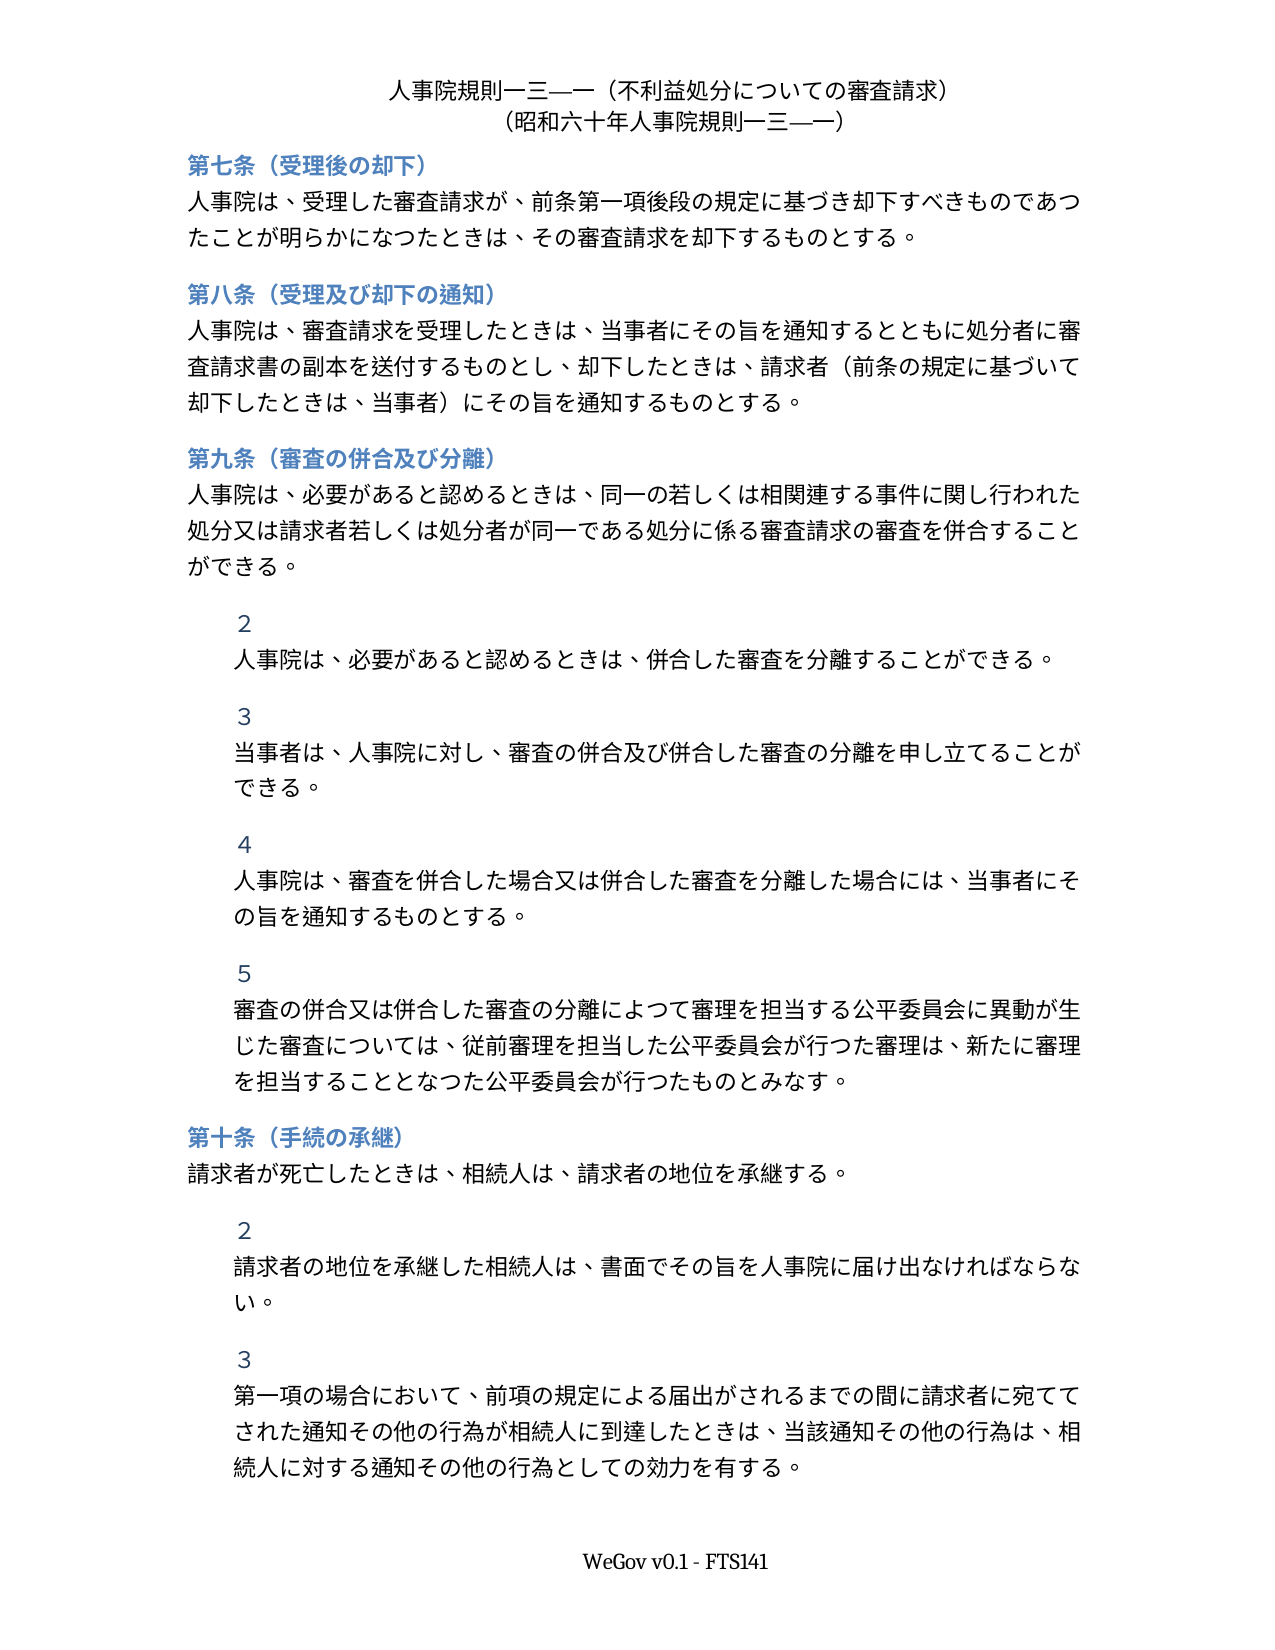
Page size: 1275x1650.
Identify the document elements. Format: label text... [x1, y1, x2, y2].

text 第一項の場合において、前項の規定による届出がされるまでの間に請求者に宛ててされた通知その他の行為が相続人に到達したときは、当該通知その他の行為は、相続人に対する通知その他の行為としての効力を有する。 [233, 1380, 1087, 1483]
subtitle 第八条（受理及び却下の通知） [187, 279, 1087, 310]
subtitle ５ [233, 958, 1087, 989]
subtitle 第九条（審査の併合及び分離） [187, 443, 1087, 474]
subtitle ２ [233, 608, 1087, 639]
text 当事者は、人事院に対し、審査の併合及び併合した審査の分離を申し立てることができる。 [233, 736, 1087, 804]
text 人事院は、審査請求を受理したときは、当事者にその旨を通知するとともに処分者に審査請求書の副本を送付するものとし、却下したときは、請求者（前条の規定に基づいて却下したときは、当事者）にその旨を通知するものとする。 [187, 314, 1087, 418]
text 人事院は、受理した審査請求が、前条第一項後段の規定に基づき却下すべきものであつたことが明らかになつたときは、その審査請求を却下するものとする。 [187, 186, 1087, 253]
subtitle 第七条（受理後の却下） [187, 150, 1087, 181]
text 請求者が死亡したときは、相続人は、請求者の地位を承継する。 [187, 1158, 1087, 1189]
text 人事院は、審査を併合した場合又は併合した審査を分離した場合には、当事者にその旨を通知するものとする。 [233, 865, 1087, 932]
text 人事院は、必要があると認めるときは、同一の若しくは相関連する事件に関し行われた処分又は請求者若しくは処分者が同一である処分に係る審査請求の審査を併合することができる。 [187, 479, 1087, 582]
subtitle ３ [233, 1344, 1087, 1375]
subtitle ３ [233, 701, 1087, 732]
text 請求者の地位を承継した相続人は、書面でその旨を人事院に届け出なければならない。 [233, 1251, 1087, 1318]
subtitle ２ [233, 1215, 1087, 1246]
subtitle 第十条（手続の承継） [187, 1122, 1087, 1154]
text 人事院は、必要があると認めるときは、併合した審査を分離することができる。 [233, 644, 1087, 675]
text 審査の併合又は併合した審査の分離によつて審理を担当する公平委員会に異動が生じた審査については、従前審理を担当した公平委員会が行つた審理は、新たに審理を担当することとなつた公平委員会が行つたものとみなす。 [233, 994, 1087, 1097]
subtitle ４ [233, 829, 1087, 860]
